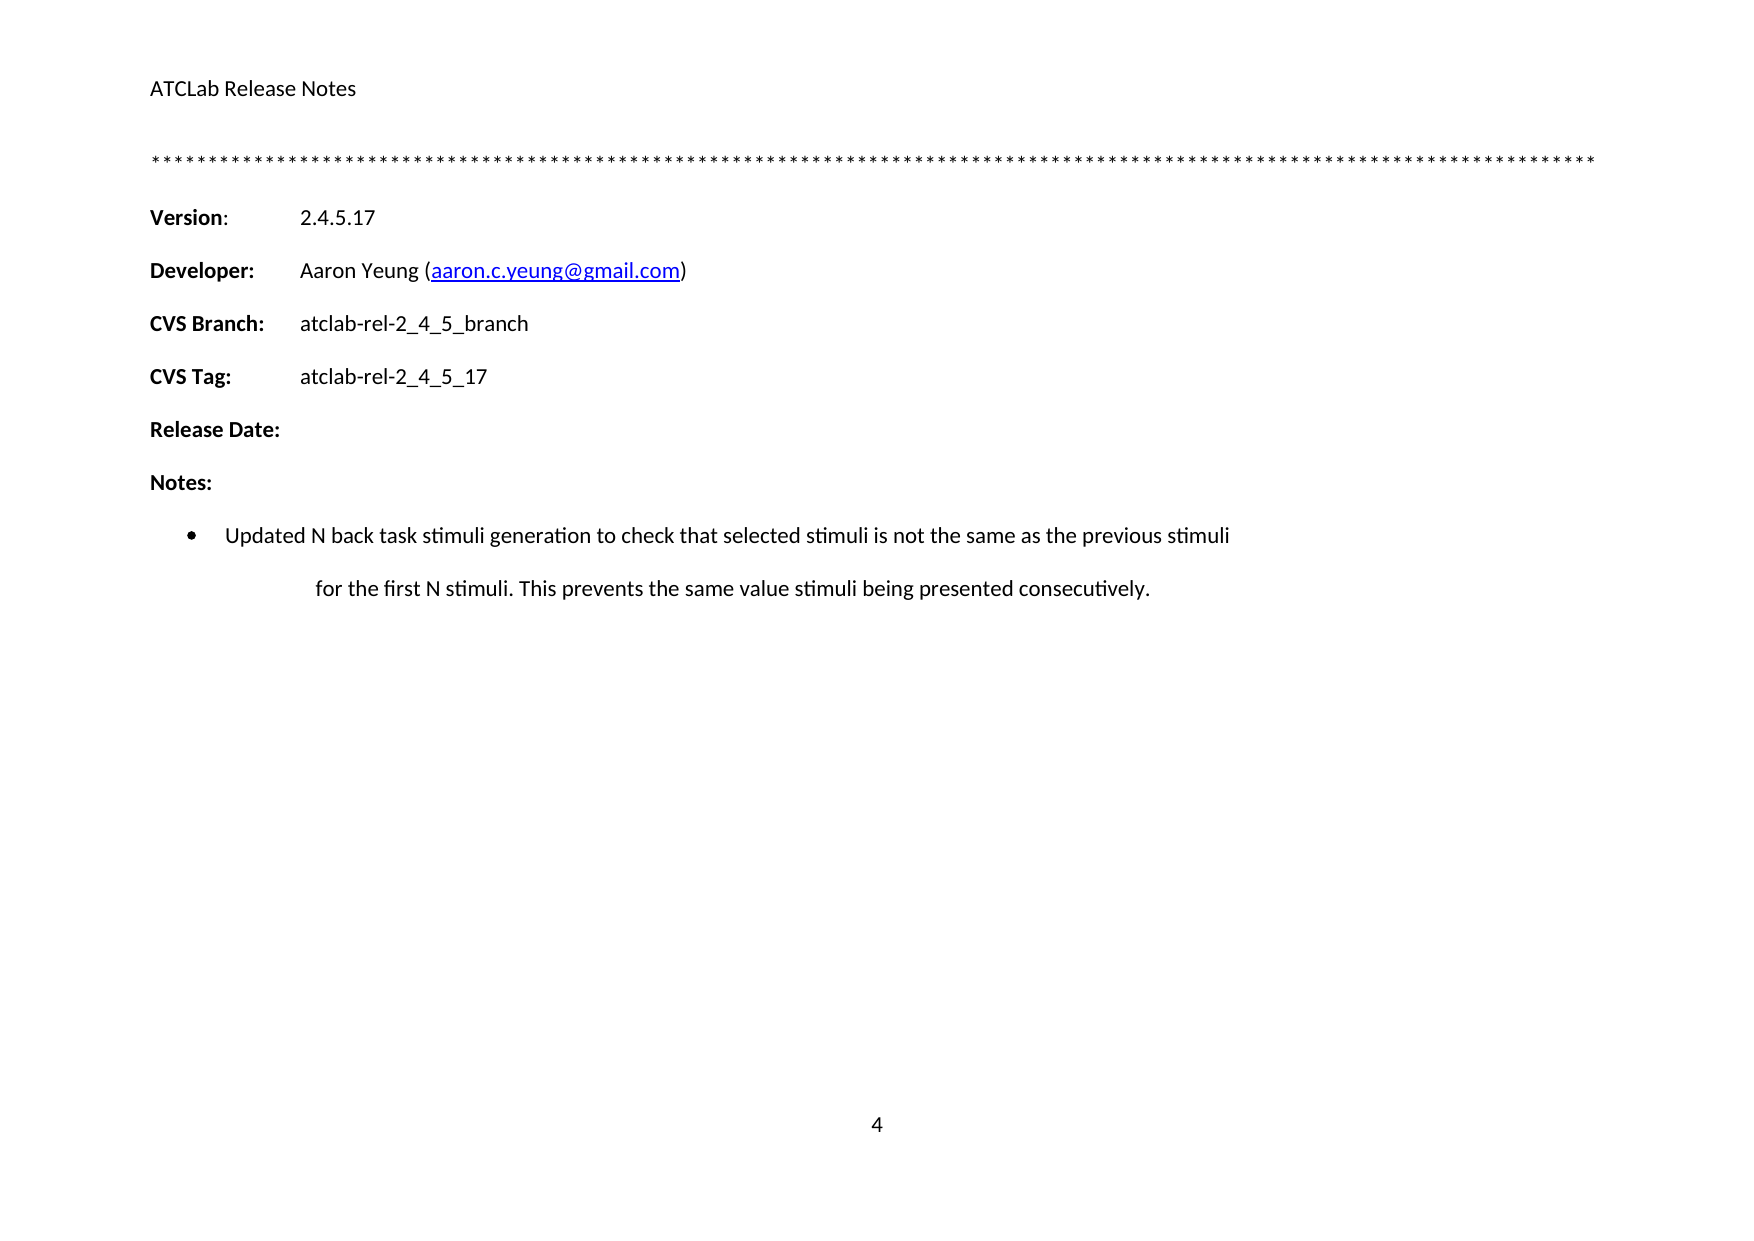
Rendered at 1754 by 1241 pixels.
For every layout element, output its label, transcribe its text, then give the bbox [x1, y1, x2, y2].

text Release Date: [150, 415, 1604, 443]
list for the first N stimuli. This prevents the same value stimuli being presented consecutively. [225, 574, 1604, 602]
list Updated N back task stimuli generation to check that selected stimuli is not the same as the previous stimuli [187, 521, 1604, 549]
text Branch: atclab-rel-2_4_5_branch [150, 309, 1604, 337]
text Developer: Aaron Yeung (aaron.c.yeung@gmail.com) [150, 256, 1604, 284]
text Notes: [150, 468, 1604, 496]
text ******************************************************************************************************************************* [150, 150, 1604, 178]
text Tag: atclab-rel-2_4_5_17 [150, 362, 1604, 390]
text Version: 2.4.5.17 [150, 203, 1604, 231]
